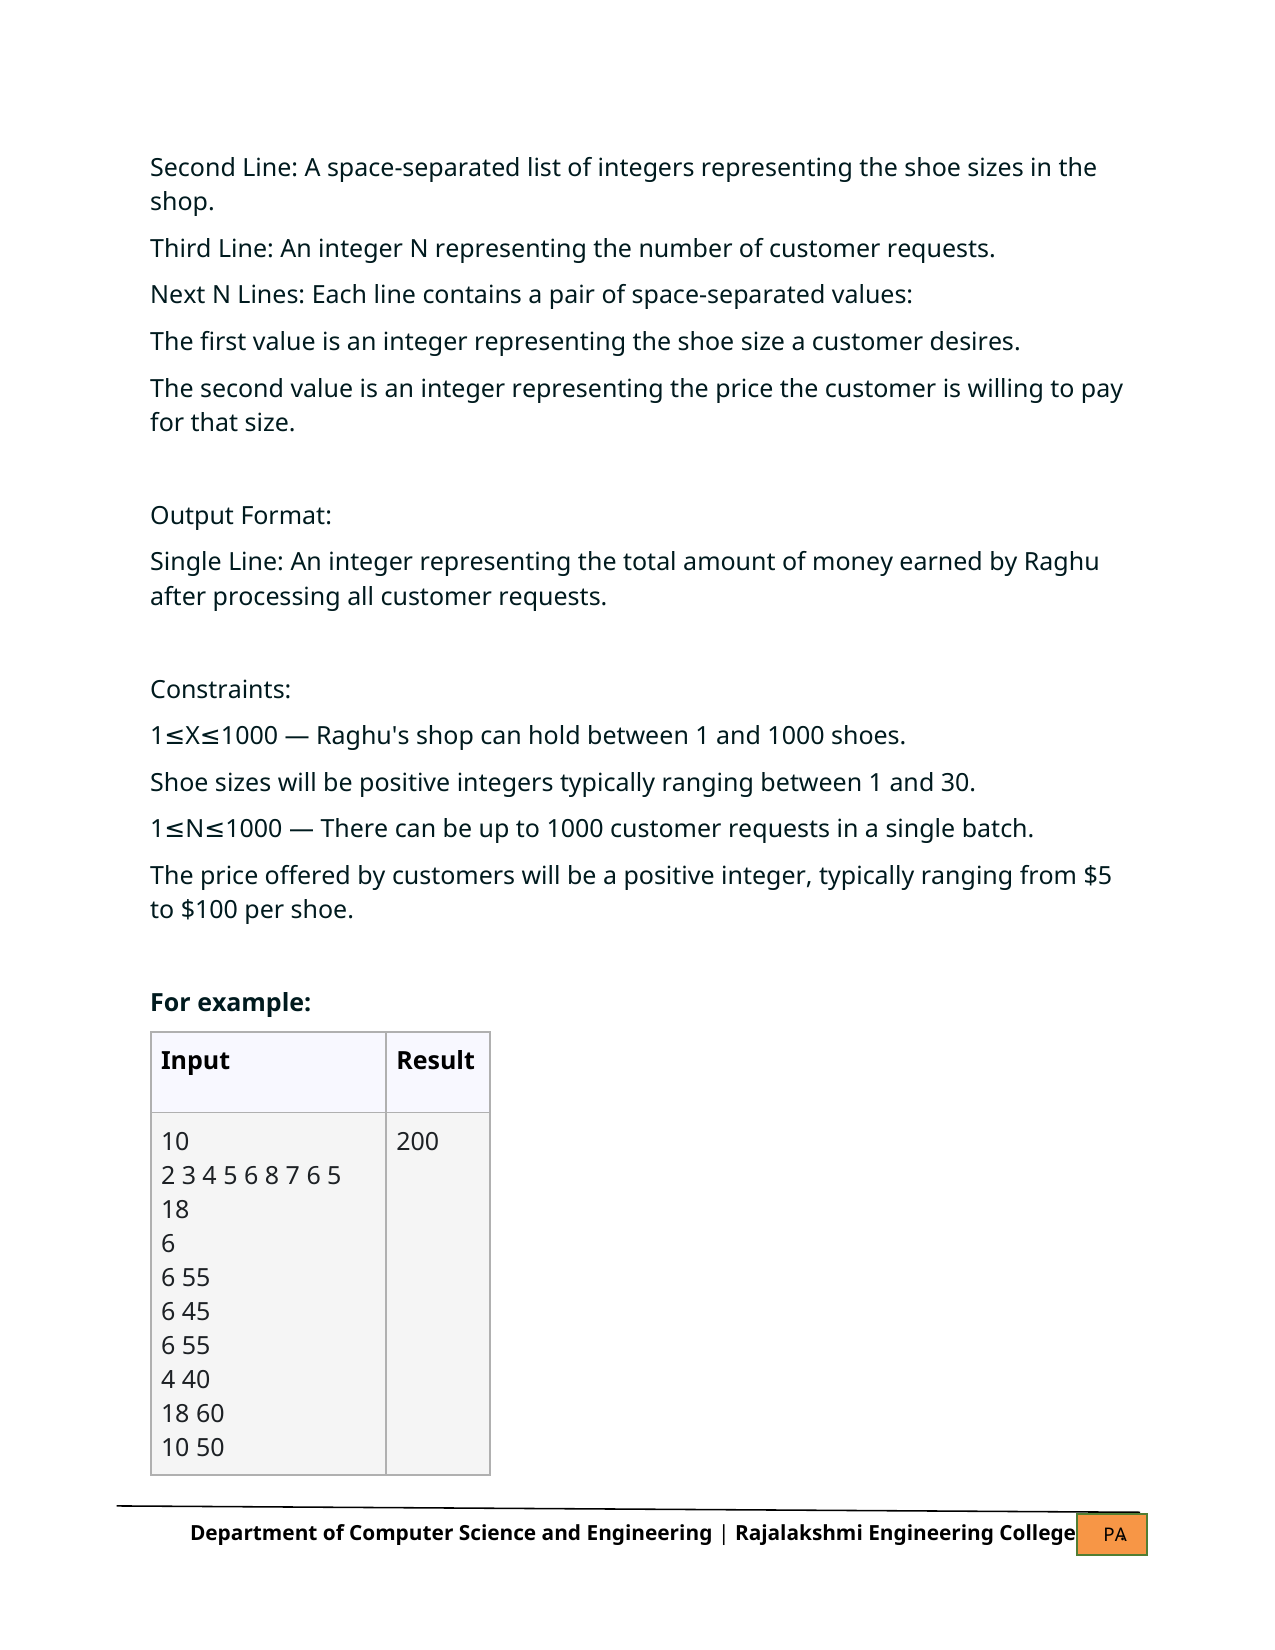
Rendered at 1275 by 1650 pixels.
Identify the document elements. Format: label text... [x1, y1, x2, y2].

text Next N Lines: Each line contains a pair of space-separated values: [150, 277, 1125, 311]
text Shoe sizes will be positive integers typically ranging between 1 and 30. [150, 764, 1125, 798]
text Constraints: [150, 671, 1125, 705]
text 1≤N≤1000 — There can be up to 1000 customer requests in a single batch. [150, 811, 1125, 845]
text Output Format: [150, 497, 1125, 532]
text Single Line: An integer representing the total amount of money earned by Raghu after processing all customer requests. [150, 544, 1125, 612]
table_cell 200 [387, 1113, 489, 1474]
text For example: [150, 985, 1125, 1019]
text The first value is an integer representing the shoe size a customer desires. [150, 324, 1125, 358]
table_header Result [387, 1033, 489, 1112]
text Second Line: A space-separated list of integers representing the shoe sizes in the shop. [150, 150, 1125, 218]
text The price offered by customers will be a positive integer, typically ranging from $5 to $100 per shoe. [150, 857, 1125, 926]
text Third Line: An integer N representing the number of customer requests. [150, 231, 1125, 265]
table_cell 10 2 3 4 5 6 8 7 6 5 18 6 6 55 6 45 6 55 4 40 18 60 10 50 [152, 1113, 385, 1474]
table_header Input [152, 1033, 385, 1112]
text 1≤X≤1000 — Raghu's shop can hold between 1 and 1000 shoes. [150, 718, 1125, 752]
text The second value is an integer representing the price the customer is willing to pay for that size. [150, 370, 1125, 438]
